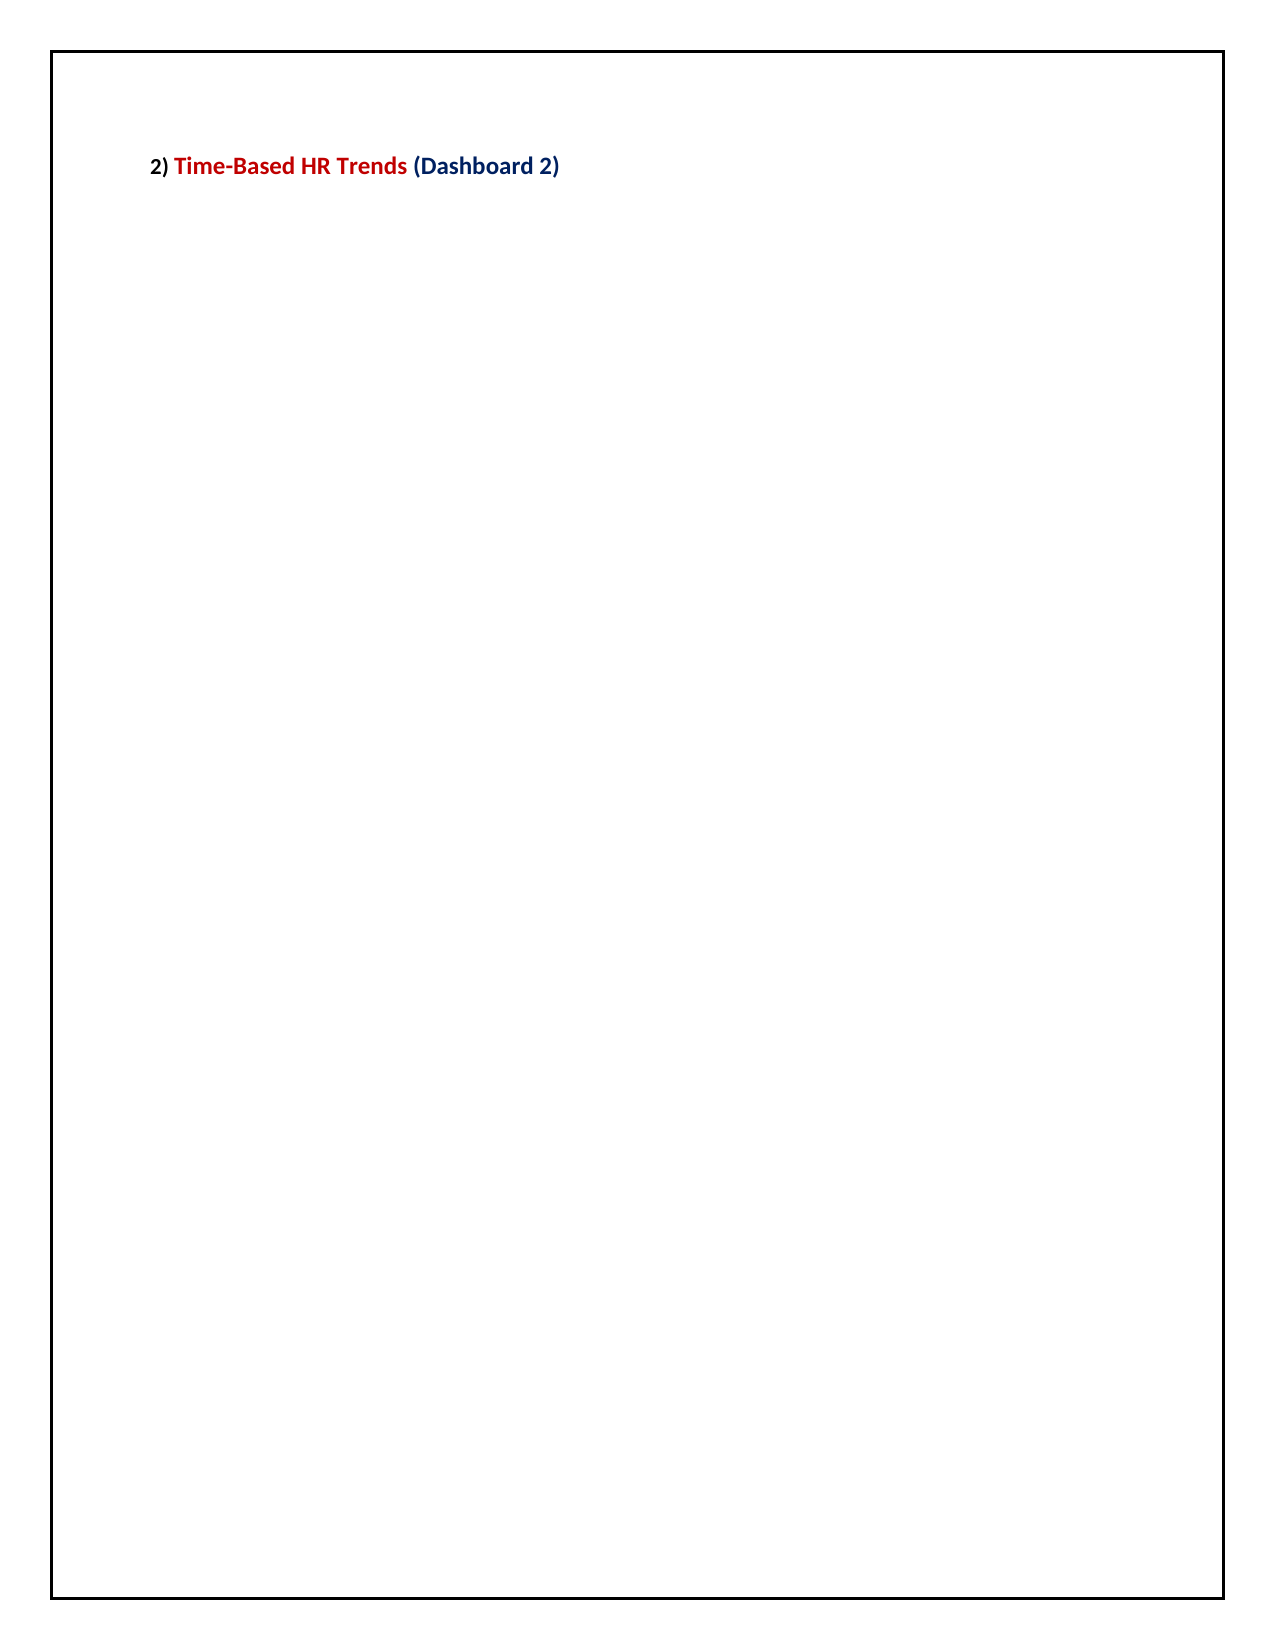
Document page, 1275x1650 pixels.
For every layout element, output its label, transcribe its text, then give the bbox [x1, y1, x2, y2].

text 2) Time-Based HR Trends (Dashboard 2) [150, 150, 1125, 181]
